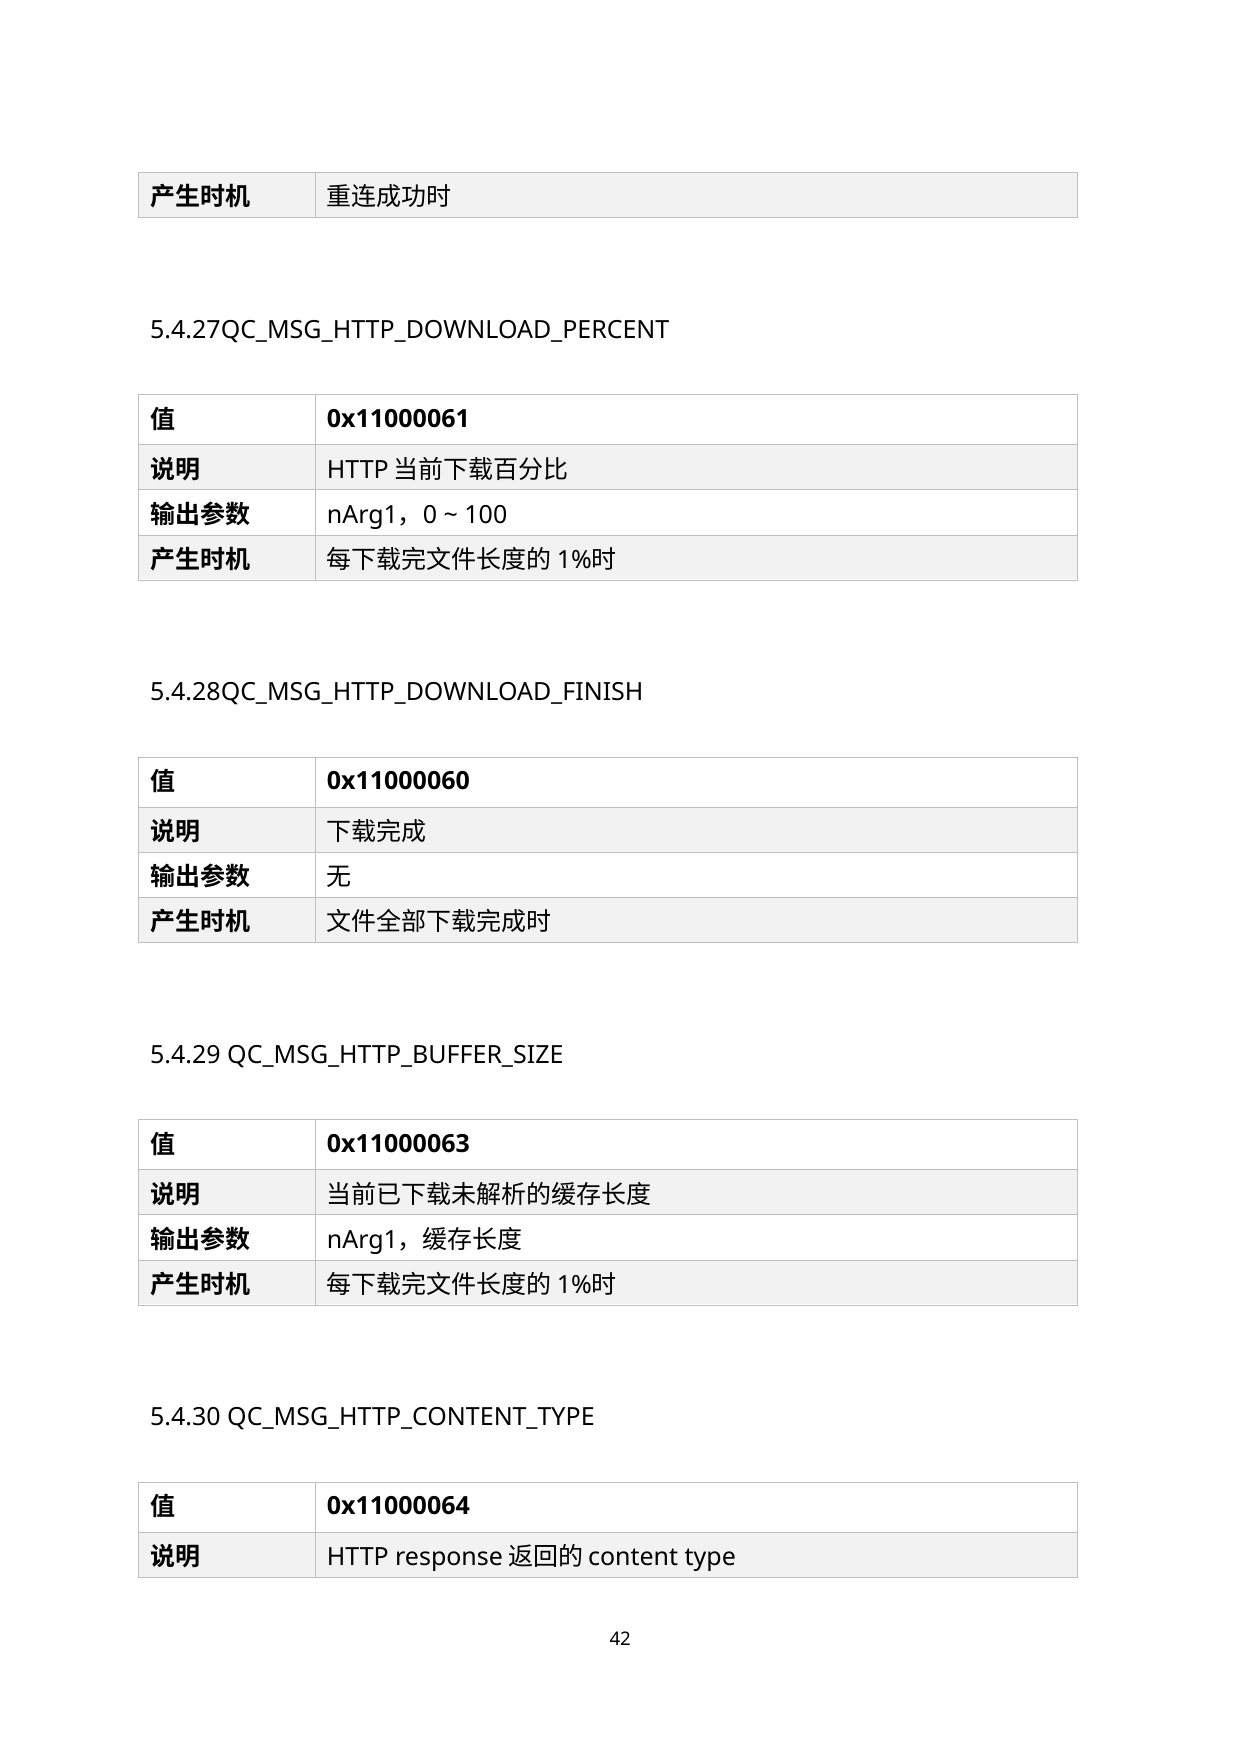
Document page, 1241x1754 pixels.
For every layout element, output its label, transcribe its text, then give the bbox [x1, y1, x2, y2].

table_header 0x11000064 [316, 1483, 1077, 1532]
table_cell 产生时机 [139, 898, 315, 942]
text 5.4.30 QC_MSG_HTTP_CONTENT_TYPE [150, 1394, 1090, 1438]
table_cell nArg1，缓存长度 [316, 1215, 1077, 1259]
text 5.4.28QC_MSG_HTTP_DOWNLOAD_FINISH [150, 669, 1090, 713]
table_cell 文件全部下载完成时 [316, 898, 1077, 942]
table_cell 下载完成 [316, 808, 1077, 852]
table_header 0x11000060 [316, 758, 1077, 807]
table_header 值 [139, 1120, 315, 1169]
table_cell 重连成功时 [316, 173, 1077, 217]
table_cell 说明 [139, 808, 315, 852]
table_cell 输出参数 [139, 1215, 315, 1259]
table_cell 产生时机 [139, 173, 315, 217]
table_header 值 [139, 1483, 315, 1532]
table_cell nArg1，0 ~ 100 [316, 490, 1077, 534]
table_cell 每下载完文件长度的1%时 [316, 1261, 1077, 1304]
table_cell 每下载完文件长度的1%时 [316, 536, 1077, 579]
table_cell 产生时机 [139, 1261, 315, 1304]
table_header 值 [139, 758, 315, 807]
table_cell 说明 [139, 1533, 315, 1577]
table_cell 输出参数 [139, 853, 315, 897]
table_cell 说明 [139, 1170, 315, 1214]
table_cell 当前已下载未解析的缓存长度 [316, 1170, 1077, 1214]
table_cell HTTP response返回的content type [316, 1533, 1077, 1577]
text 5.4.27QC_MSG_HTTP_DOWNLOAD_PERCENT [150, 306, 1090, 350]
table_cell 输出参数 [139, 490, 315, 534]
table_cell 产生时机 [139, 536, 315, 579]
table_cell 说明 [139, 445, 315, 489]
table_header 值 [139, 395, 315, 444]
table_cell 无 [316, 853, 1077, 897]
table_header 0x11000061 [316, 395, 1077, 444]
text 5.4.29 QC_MSG_HTTP_BUFFER_SIZE [150, 1031, 1090, 1075]
table_header 0x11000063 [316, 1120, 1077, 1169]
table_cell HTTP当前下载百分比 [316, 445, 1077, 489]
